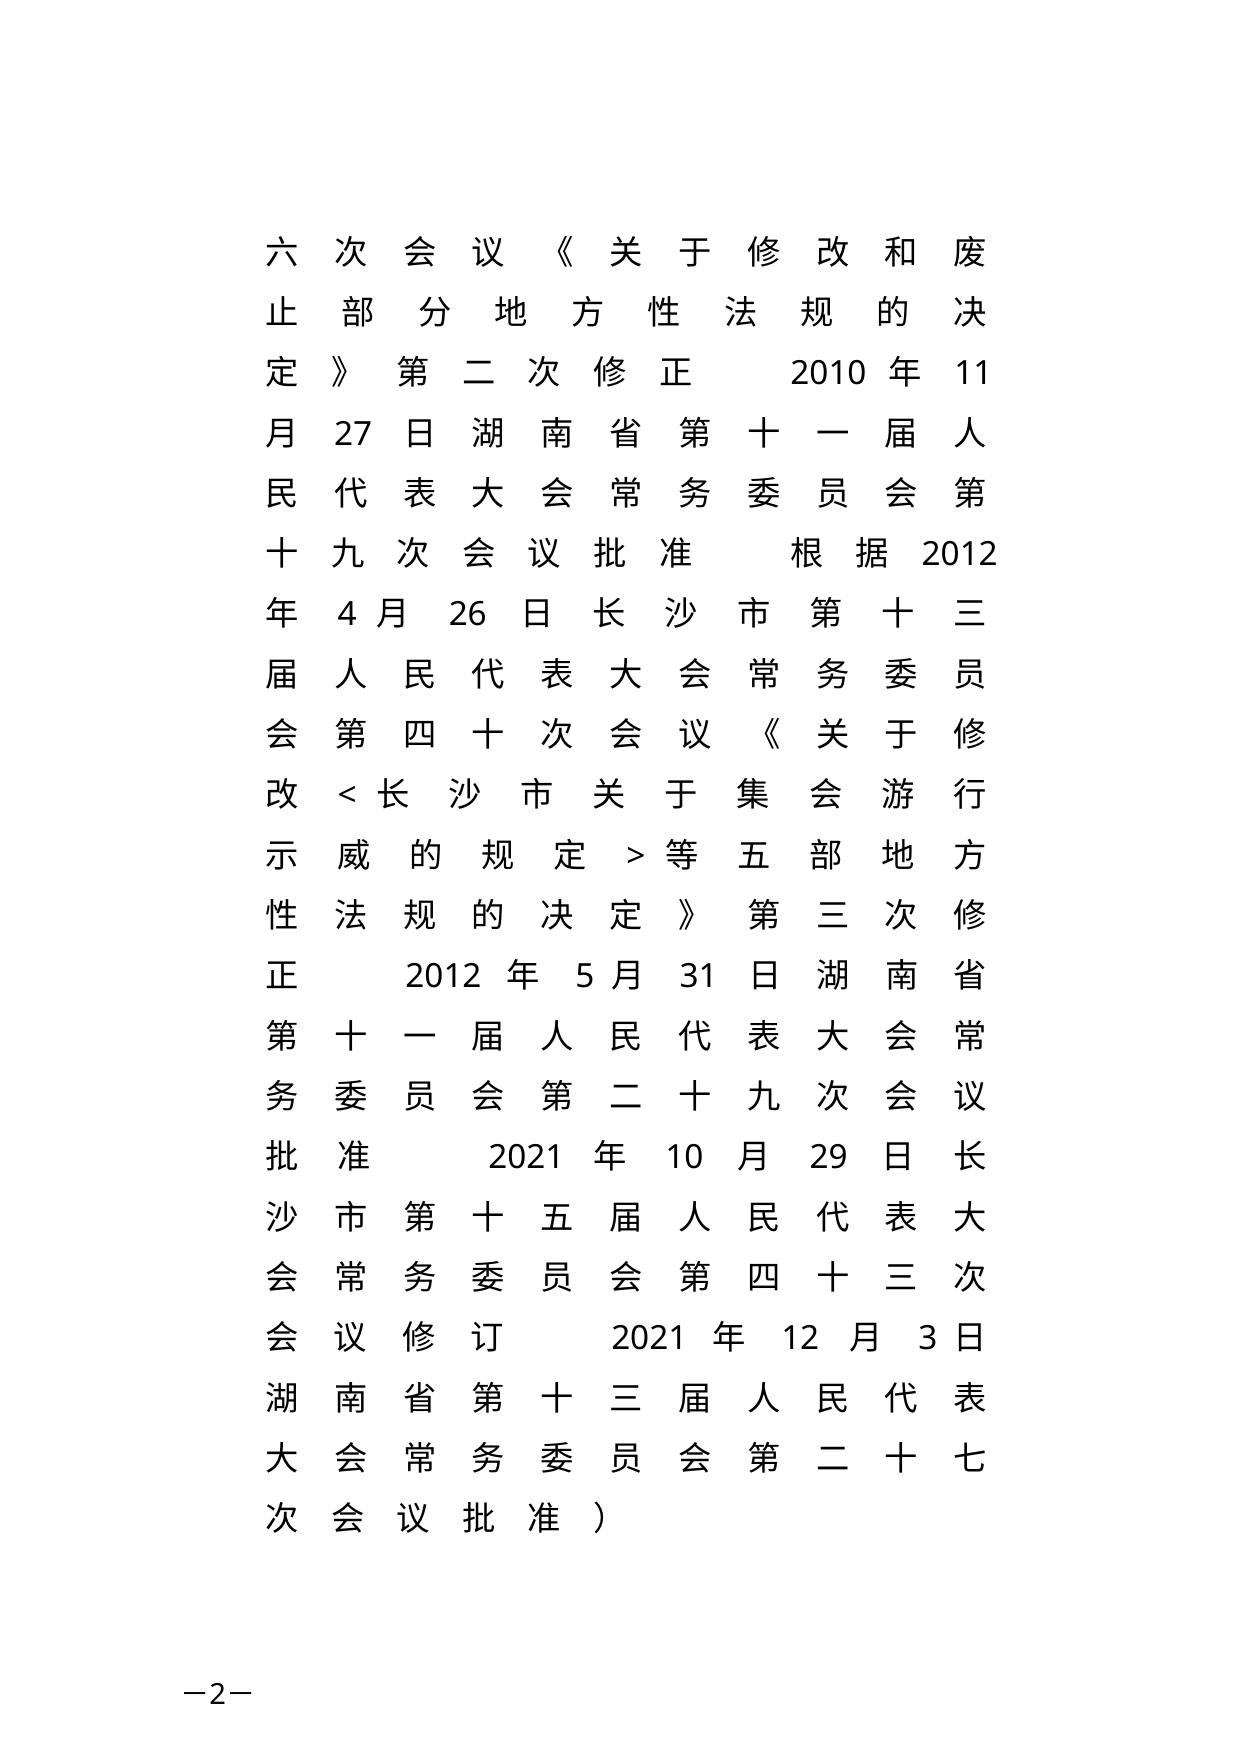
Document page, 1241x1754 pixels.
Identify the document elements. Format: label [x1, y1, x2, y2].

text [232, 219, 1019, 1546]
